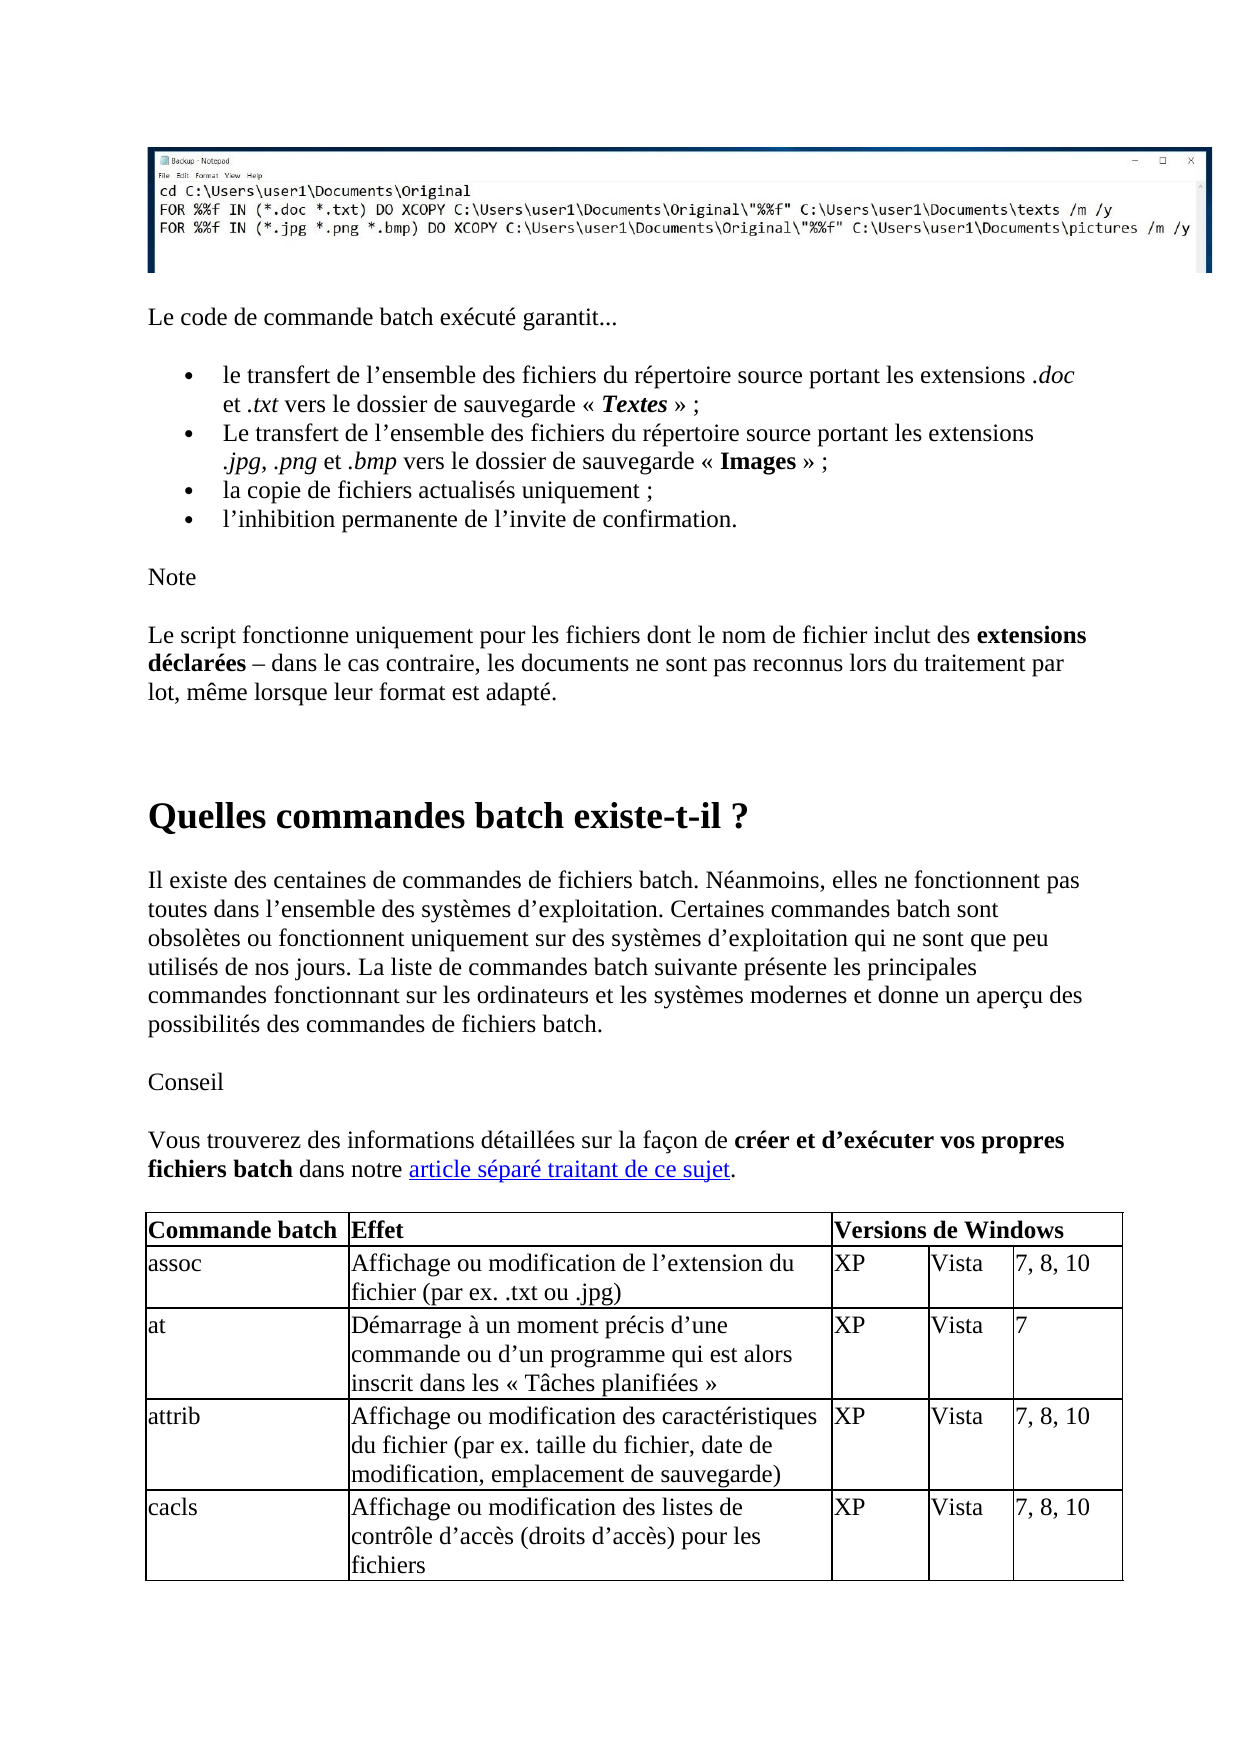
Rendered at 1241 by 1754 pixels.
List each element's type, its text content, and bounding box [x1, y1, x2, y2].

table_cell XP [833, 1247, 928, 1307]
table_cell Vista [930, 1491, 1013, 1580]
table_cell XP [833, 1309, 928, 1398]
table_cell Affichage ou modification des listes de contrôle d’accès (droits d’accès) pour les fichiers [350, 1491, 831, 1580]
list l’inhibition permanente de l’invite de confirmation. [185, 504, 1093, 533]
table_header Versions de Windows [833, 1213, 1122, 1245]
table_cell cacls [147, 1491, 348, 1580]
list la copie de fichiers actualisés uniquement ; [185, 475, 1093, 504]
table_cell Démarrage à un moment précis d’une commande ou d’un programme qui est alors inscrit dans les « Tâches planifiées » [350, 1309, 831, 1398]
table_cell 7 [1014, 1309, 1122, 1398]
table_cell Vista [930, 1247, 1013, 1307]
text Quelles commandes batch existe-t-il ? [148, 793, 1093, 836]
text Conseil [148, 1067, 1093, 1096]
table_header Effet [350, 1213, 831, 1245]
text Note [148, 562, 1093, 591]
picture [147, 147, 1213, 273]
text Vous trouverez des informations détaillées sur la façon de créer et d’exécuter vos propres fichiers batch dans notre article séparé traitant de ce sujet. [148, 1125, 1093, 1182]
table_cell Vista [930, 1400, 1013, 1489]
list Le transfert de l’ensemble des fichiers du répertoire source portant les extensions .jpg, .png et .bmp vers le dossier de sauvegarde « Images » ; [185, 418, 1093, 475]
table_cell Affichage ou modification des caractéristiques du fichier (par ex. taille du fichier, date de modification, emplacement de sauvegarde) [350, 1400, 831, 1489]
text Le code de commande batch exécuté garantit... [148, 302, 1093, 331]
table_header Commande batch [147, 1213, 348, 1245]
table_cell XP [833, 1400, 928, 1489]
table_cell 7, 8, 10 [1014, 1400, 1122, 1489]
table_cell XP [833, 1491, 928, 1580]
text Il existe des centaines de commandes de fichiers batch. Néanmoins, elles ne fonctionnent pas toutes dans l’ensemble des systèmes d’exploitation. Certaines commandes batch sont obsolètes ou fonctionnent uniquement sur des systèmes d’exploitation qui ne sont que peu utilisés de nos jours. La liste de commandes batch suivante présente les principales commandes fonctionnant sur les ordinateurs et les systèmes modernes et donne un aperçu des possibilités des commandes de fichiers batch. [148, 865, 1093, 1038]
text Le script fonctionne uniquement pour les fichiers dont le nom de fichier inclut des extensions déclarées – dans le cas contraire, les documents ne sont pas reconnus lors du traitement par lot, même lorsque leur format est adapté. [148, 620, 1093, 706]
table_cell attrib [147, 1400, 348, 1489]
table_cell Affichage ou modification de l’extension du fichier (par ex. .txt ou .jpg) [350, 1247, 831, 1307]
table_cell 7, 8, 10 [1014, 1491, 1122, 1580]
table_cell at [147, 1309, 348, 1398]
table_cell 7, 8, 10 [1014, 1247, 1122, 1307]
table_cell Vista [930, 1309, 1013, 1398]
list le transfert de l’ensemble des fichiers du répertoire source portant les extensions .doc et .txt vers le dossier de sauvegarde « Textes » ; [185, 360, 1093, 418]
table_cell assoc [147, 1247, 348, 1307]
